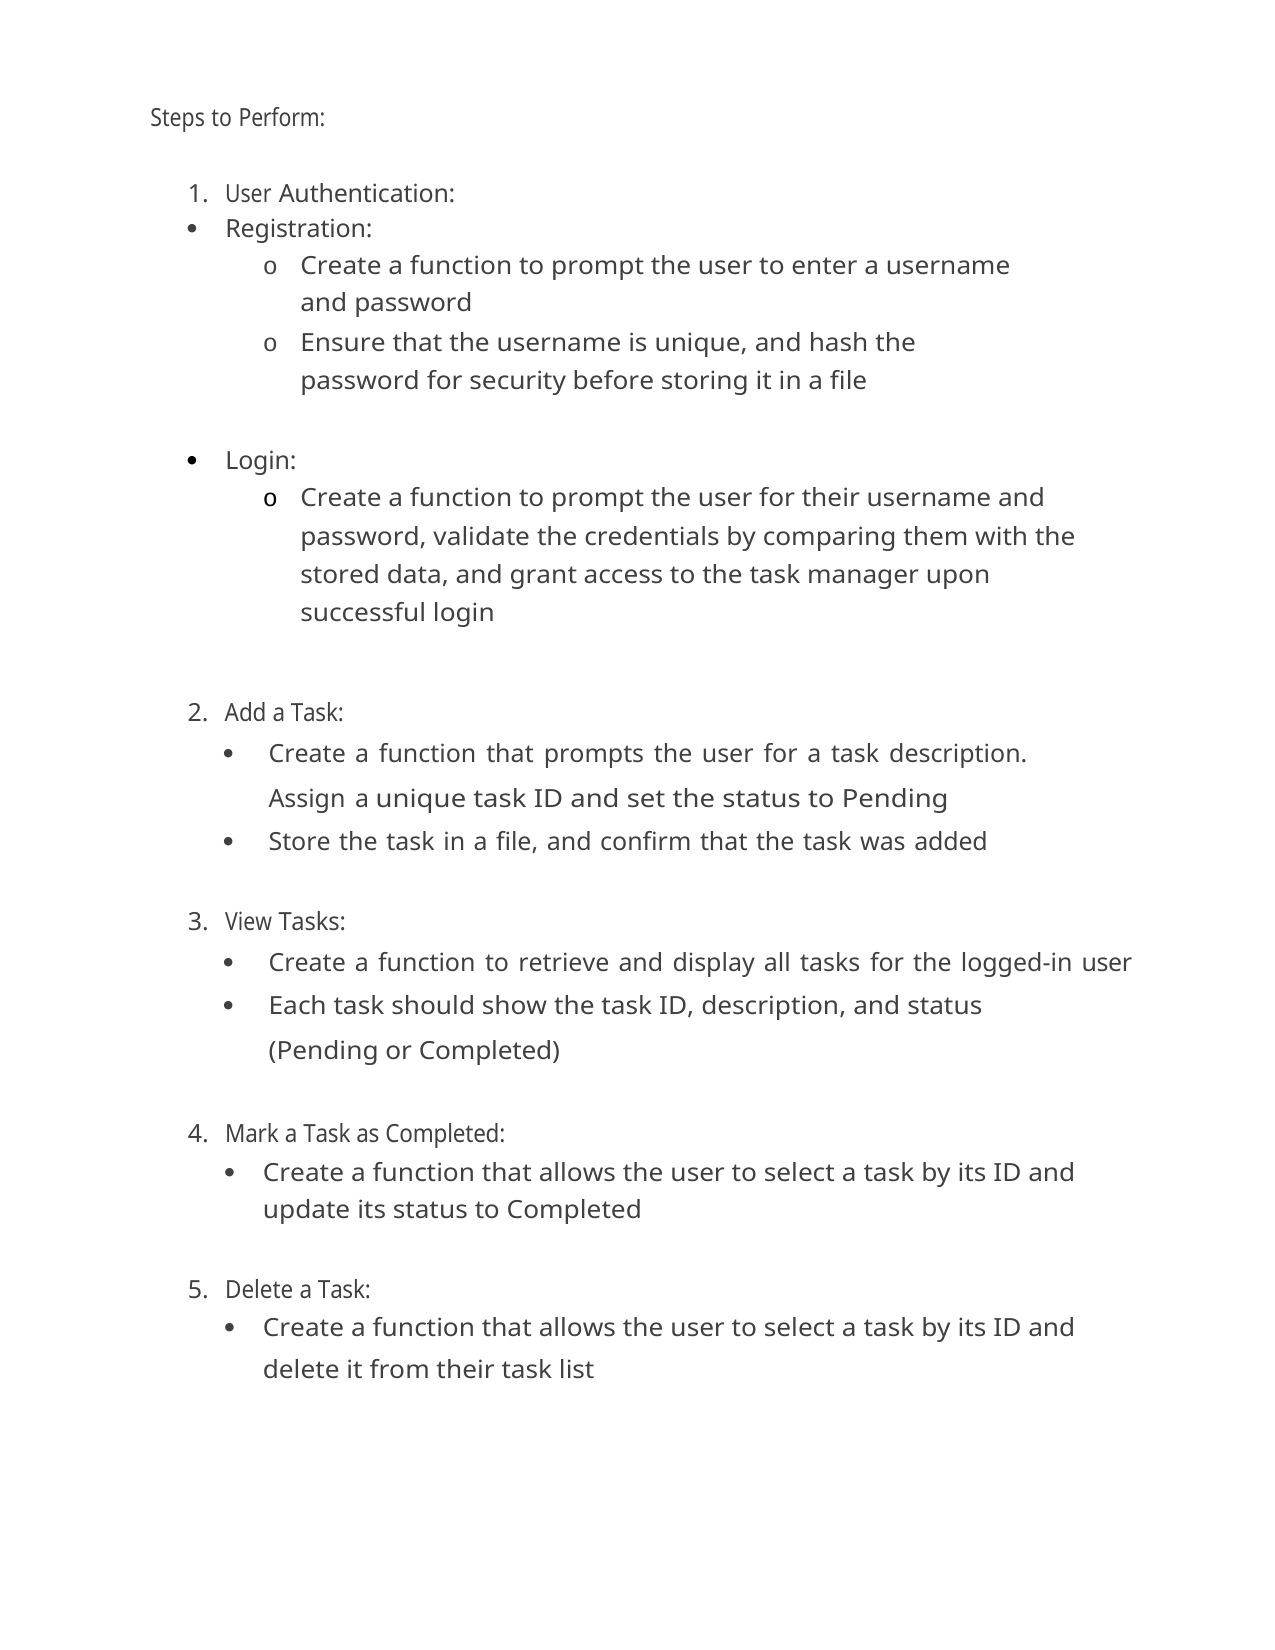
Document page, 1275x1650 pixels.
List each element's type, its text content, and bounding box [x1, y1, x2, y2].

list Mark a Task as Completed: [188, 1116, 1139, 1150]
list Login: [188, 442, 1139, 476]
list Create a function to prompt the user to enter a username and password [263, 247, 1023, 319]
list View Tasks: [188, 904, 1139, 938]
list User Authentication: [188, 175, 1139, 210]
list Registration: [188, 210, 1139, 244]
list Ensure that the username is unique, and hash the password for security before storing it in a file [263, 325, 1041, 397]
list Add a Task: [187, 695, 1139, 729]
list Store the task in a file, and confirm that the task was added [224, 826, 1139, 856]
list Create a function that prompts the user for a task description. Assign a unique task ID and set the status to Pending [224, 735, 1092, 815]
list Delete a Task: [188, 1271, 1139, 1305]
list Create a function that allows the user to select a task by its ID and update its status to Completed [225, 1154, 1119, 1226]
list Create a function that allows the user to select a task by its ID and delete it from their task list [225, 1309, 1109, 1385]
list Create a function to retrieve and display all tasks for the logged-in user [224, 944, 1139, 978]
list Each task should show the task ID, description, and status (Pending or Completed) [224, 987, 1081, 1067]
list Create a function to prompt the user for their username and password, validate the credentials by comparing them with the stored data, and grant access to the task manager upon successful login [263, 479, 1113, 629]
text Steps to Perform: [150, 99, 1139, 133]
